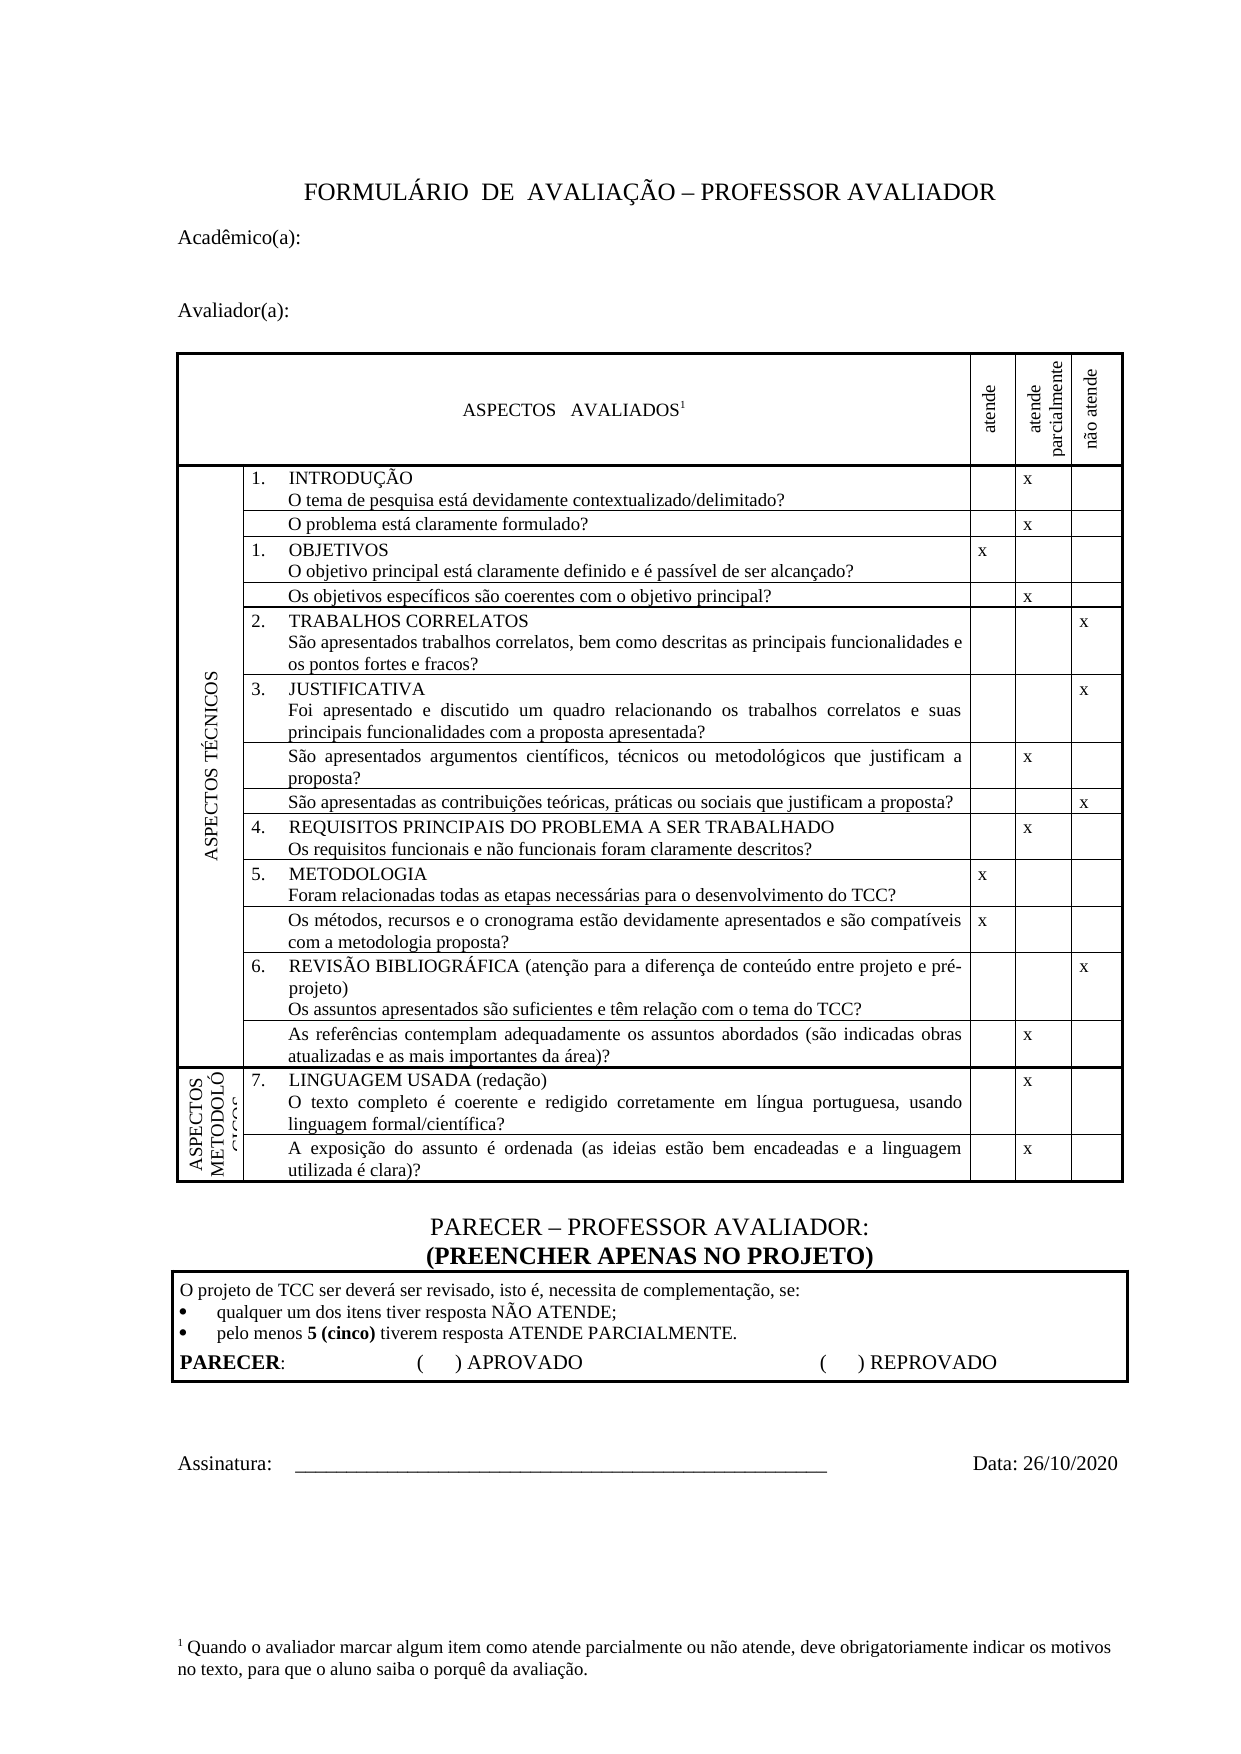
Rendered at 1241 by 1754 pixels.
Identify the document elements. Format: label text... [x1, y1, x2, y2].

table_cell [1072, 1069, 1121, 1134]
table_cell [1016, 537, 1071, 582]
table_cell ASPECTOS METODOLÓGICOS [179, 1069, 243, 1180]
table_cell [971, 583, 1015, 606]
table_cell O problema está claramente formulado? [244, 511, 970, 536]
table_cell [1072, 860, 1121, 906]
table_cell [1016, 789, 1071, 813]
table_header ASPECTOS AVALIADOS1 [179, 355, 970, 464]
table_cell São apresentadas as contribuições teóricas, práticas ou sociais que justificam a proposta? [244, 789, 970, 813]
table_cell [971, 467, 1015, 510]
table_cell x [1016, 1135, 1071, 1180]
table_header não atende [1072, 355, 1121, 464]
table_cell [1072, 1135, 1121, 1180]
table_cell x [1016, 743, 1071, 788]
table_cell PARECER: [174, 1344, 310, 1380]
text FORMULÁRIO DE avaliação – PROFESSOR AVALIADOR [177, 177, 1122, 206]
table_cell Os objetivos específicos são coerentes com o objetivo principal? [244, 583, 970, 606]
table_header atende [971, 355, 1015, 464]
table_cell [1016, 860, 1071, 906]
table_cell INTRODUÇÃO O tema de pesquisa está devidamente contextualizado/delimitado? [244, 467, 970, 510]
table_cell [971, 814, 1015, 859]
table_cell [1072, 511, 1121, 536]
table_cell [971, 953, 1015, 1020]
text Acadêmico(a): [177, 225, 1122, 273]
table_cell LINGUAGEM USADA (redação) O texto completo é coerente e redigido corretamente em língua portuguesa, usando linguagem formal/científica? [244, 1069, 970, 1134]
table_cell [1072, 583, 1121, 606]
table_cell OBJETIVOS O objetivo principal está claramente definido e é passível de ser alcançado? [244, 537, 970, 582]
table_cell As referências contemplam adequadamente os assuntos abordados (são indicadas obras atualizadas e as mais importantes da área)? [244, 1021, 970, 1066]
table_cell x [1072, 608, 1121, 674]
table_cell x [1016, 1021, 1071, 1066]
table_header O projeto de TCC ser deverá ser revisado, isto é, necessita de complementação, se: qualquer um dos itens tiver resposta NÃO ATENDE; pelo menos 5 (cinco) tiverem resposta ATENDE PARCIALMENTE. [174, 1273, 1126, 1344]
table_cell São apresentados argumentos científicos, técnicos ou metodológicos que justificam a proposta? [244, 743, 970, 788]
table_cell x [971, 907, 1015, 952]
table_cell x [1016, 511, 1071, 536]
table_header atende parcialmente [1016, 355, 1071, 464]
table_cell [971, 608, 1015, 674]
table_cell Os métodos, recursos e o cronograma estão devidamente apresentados e são compatíveis com a metodologia proposta? [244, 907, 970, 952]
table_cell x [1016, 583, 1071, 606]
table_cell ( ) APROVADO [310, 1344, 690, 1380]
table_cell [971, 789, 1015, 813]
text Avaliador(a): [177, 298, 1122, 346]
table_cell A exposição do assunto é ordenada (as ideias estão bem encadeadas e a linguagem utilizada é clara)? [244, 1135, 970, 1180]
table_cell TRABALHOS CORRELATOS São apresentados trabalhos correlatos, bem como descritas as principais funcionalidades e os pontos fortes e fracos? [244, 608, 970, 674]
table_cell x [1016, 467, 1071, 510]
table_cell JUSTIFICATIVA Foi apresentado e discutido um quadro relacionando os trabalhos correlatos e suas principais funcionalidades com a proposta apresentada? [244, 675, 970, 742]
table_cell [971, 511, 1015, 536]
text PARECER – PROFESSOR AVALIADOR: [177, 1212, 1122, 1241]
table_cell METODOLOGIA Foram relacionadas todas as etapas necessárias para o desenvolvimento do TCC? [244, 860, 970, 906]
table_cell [971, 675, 1015, 742]
table_cell [971, 1021, 1015, 1066]
table_cell ( ) REPROVADO [690, 1344, 1126, 1380]
table_cell [1072, 467, 1121, 510]
table_cell ASPECTOS TÉCNICOS [179, 467, 243, 1066]
table_cell REVISÃO BIBLIOGRÁFICA (atenção para a diferença de conteúdo entre projeto e pré-projeto) Os assuntos apresentados são suficientes e têm relação com o tema do TCC? [244, 953, 970, 1020]
table_cell [971, 1069, 1015, 1134]
table_cell [1072, 1021, 1121, 1066]
table_cell [1072, 814, 1121, 859]
table_cell [1016, 907, 1071, 952]
table_cell x [1072, 789, 1121, 813]
table_cell [1072, 743, 1121, 788]
table_cell x [971, 860, 1015, 906]
text Assinatura: Data: 26/10/2020 [177, 1451, 1122, 1475]
table_cell x [1072, 675, 1121, 742]
table_cell x [1072, 953, 1121, 1020]
table_cell x [971, 537, 1015, 582]
table_cell x [1016, 1069, 1071, 1134]
table_cell [1016, 608, 1071, 674]
text (preencher apenas no projeto) [177, 1241, 1122, 1269]
table_cell [1072, 907, 1121, 952]
table_cell [971, 743, 1015, 788]
table_cell [1072, 537, 1121, 582]
table_cell [971, 1135, 1015, 1180]
table_cell REQUISITOS PRINCIPAIS DO PROBLEMA A SER TRABALHADO Os requisitos funcionais e não funcionais foram claramente descritos? [244, 814, 970, 859]
table_cell [1016, 953, 1071, 1020]
table_cell [1016, 675, 1071, 742]
table_cell x [1016, 814, 1071, 859]
